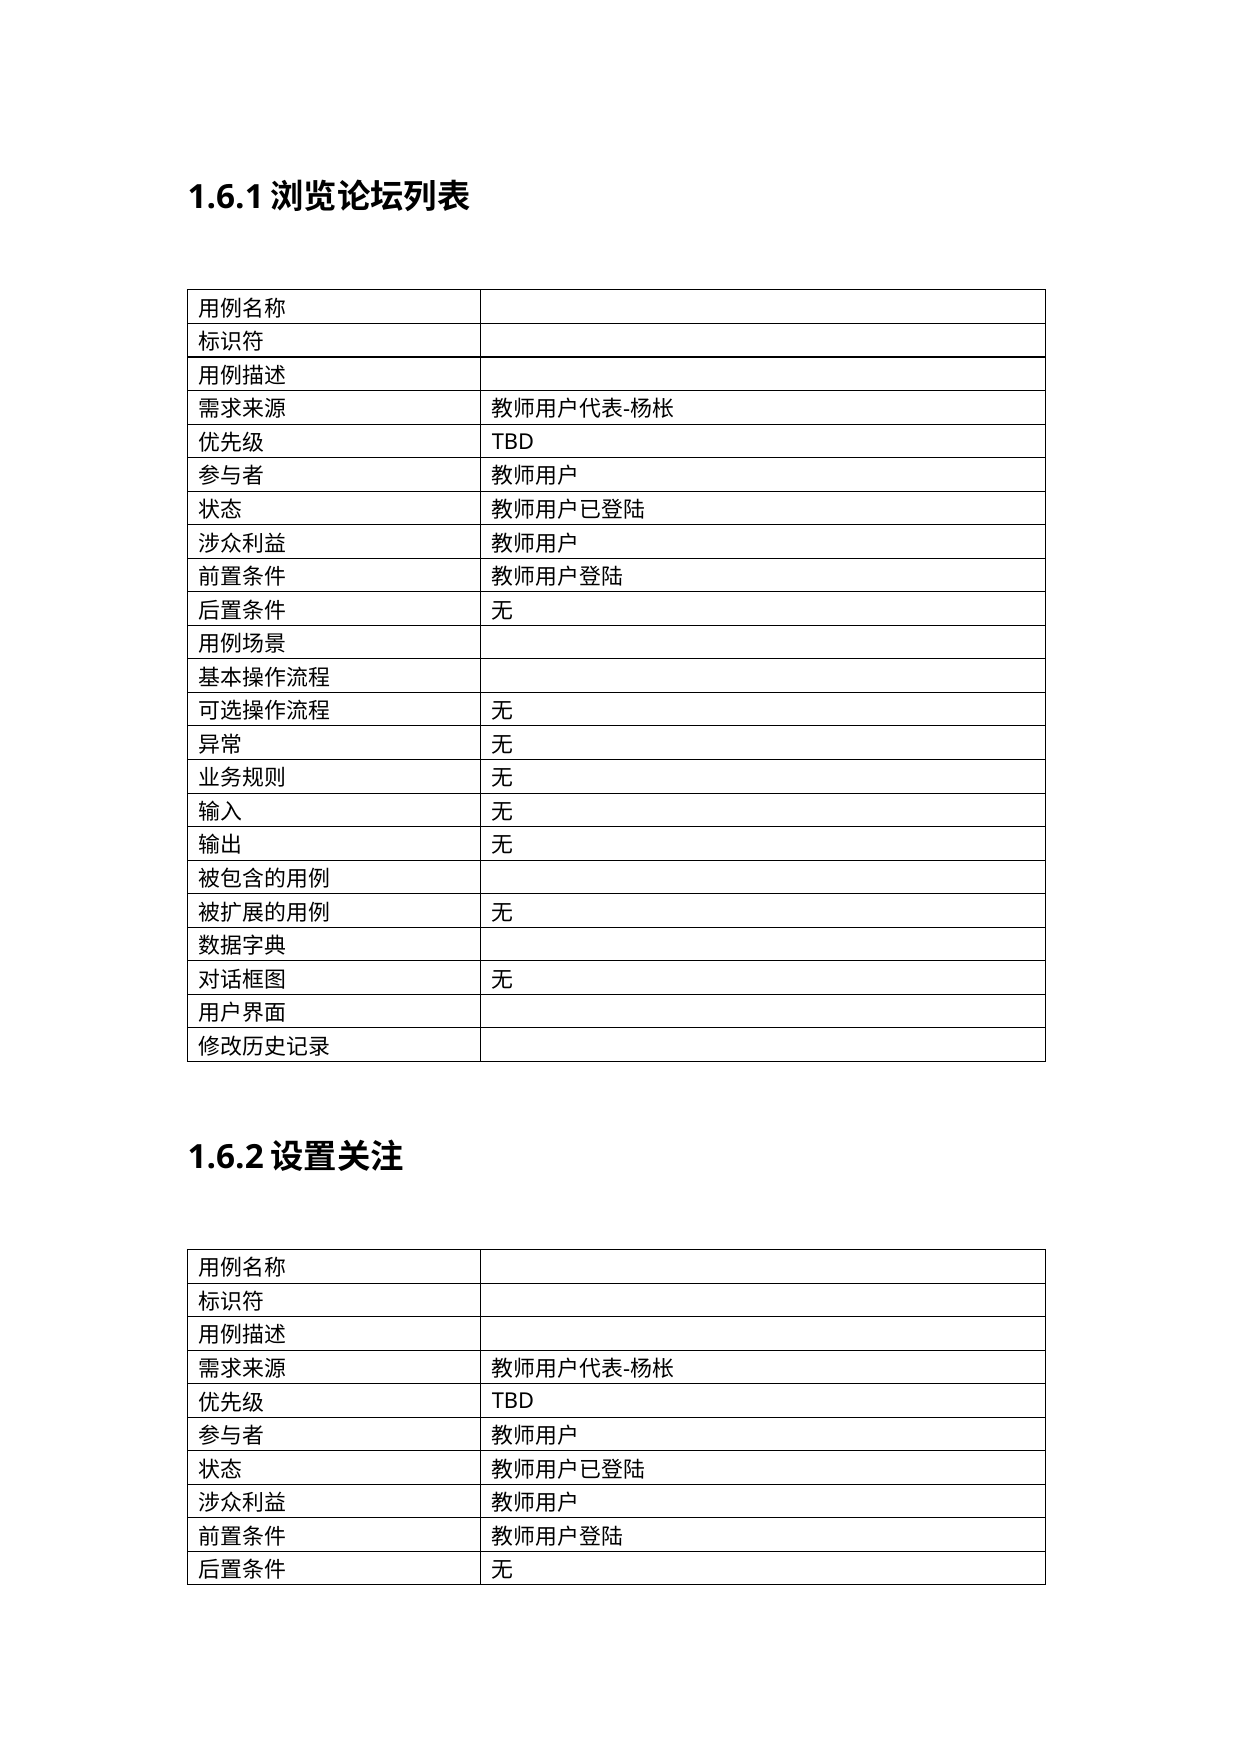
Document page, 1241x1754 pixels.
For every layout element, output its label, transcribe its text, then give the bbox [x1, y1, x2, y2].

table_cell 后置条件 [188, 592, 480, 625]
table_cell 无 [481, 894, 1045, 927]
table_cell [481, 324, 1045, 356]
table_cell 教师用户已登陆 [481, 492, 1045, 524]
table_cell 需求来源 [188, 1351, 480, 1383]
subtitle 1.6.1浏览论坛列表 [187, 162, 1053, 227]
table_cell 用例描述 [188, 358, 480, 390]
table_cell 异常 [188, 726, 480, 759]
table_cell 修改历史记录 [188, 1028, 480, 1061]
table_cell 标识符 [188, 1284, 480, 1316]
table_header 用例名称 [188, 1250, 480, 1282]
table_cell 后置条件 [188, 1552, 480, 1584]
table_cell 用户界面 [188, 995, 480, 1027]
table_cell 无 [481, 961, 1045, 994]
table_cell 业务规则 [188, 760, 480, 792]
table_cell 无 [481, 827, 1045, 859]
subtitle 1.6.2设置关注 [187, 1121, 1053, 1186]
table_cell 教师用户登陆 [481, 1518, 1045, 1551]
table_cell 教师用户登陆 [481, 559, 1045, 591]
table_cell 优先级 [188, 425, 480, 457]
table_cell 无 [481, 1552, 1045, 1584]
table_cell 教师用户 [481, 1418, 1045, 1450]
table_cell 数据字典 [188, 928, 480, 960]
table_cell [481, 358, 1045, 390]
table_cell [481, 1284, 1045, 1316]
table_cell TBD [481, 425, 1045, 457]
table_cell TBD [481, 1384, 1045, 1417]
table_header [481, 290, 1045, 323]
table_cell 参与者 [188, 1418, 480, 1450]
table_cell 可选操作流程 [188, 693, 480, 725]
table_cell 教师用户代表-杨枨 [481, 1351, 1045, 1383]
table_cell 教师用户 [481, 1485, 1045, 1517]
table_cell 无 [481, 760, 1045, 792]
table_cell 前置条件 [188, 559, 480, 591]
table_cell 优先级 [188, 1384, 480, 1417]
table_cell 用例场景 [188, 626, 480, 658]
table_cell [481, 861, 1045, 893]
table_cell 涉众利益 [188, 1485, 480, 1517]
table_cell 被扩展的用例 [188, 894, 480, 927]
table_cell 输入 [188, 794, 480, 826]
table_cell 基本操作流程 [188, 659, 480, 692]
table_cell 无 [481, 726, 1045, 759]
table_cell [481, 928, 1045, 960]
table_cell 教师用户代表-杨枨 [481, 391, 1045, 423]
table_cell 标识符 [188, 324, 480, 356]
table_cell 参与者 [188, 458, 480, 491]
table_cell 教师用户 [481, 458, 1045, 491]
table_header 用例名称 [188, 290, 480, 323]
table_cell [481, 995, 1045, 1027]
table_header [481, 1250, 1045, 1282]
table_cell 被包含的用例 [188, 861, 480, 893]
table_cell [481, 626, 1045, 658]
table_cell 教师用户已登陆 [481, 1451, 1045, 1484]
table_cell 用例描述 [188, 1317, 480, 1349]
table_cell [481, 1317, 1045, 1349]
table_cell 对话框图 [188, 961, 480, 994]
table_cell 无 [481, 592, 1045, 625]
table_cell 涉众利益 [188, 525, 480, 558]
table_cell [481, 1028, 1045, 1061]
table_cell 无 [481, 693, 1045, 725]
table_cell 前置条件 [188, 1518, 480, 1551]
table_cell 无 [481, 794, 1045, 826]
table_cell 状态 [188, 1451, 480, 1484]
table_cell 状态 [188, 492, 480, 524]
table_cell [481, 659, 1045, 692]
table_cell 输出 [188, 827, 480, 859]
table_cell 需求来源 [188, 391, 480, 423]
table_cell 教师用户 [481, 525, 1045, 558]
